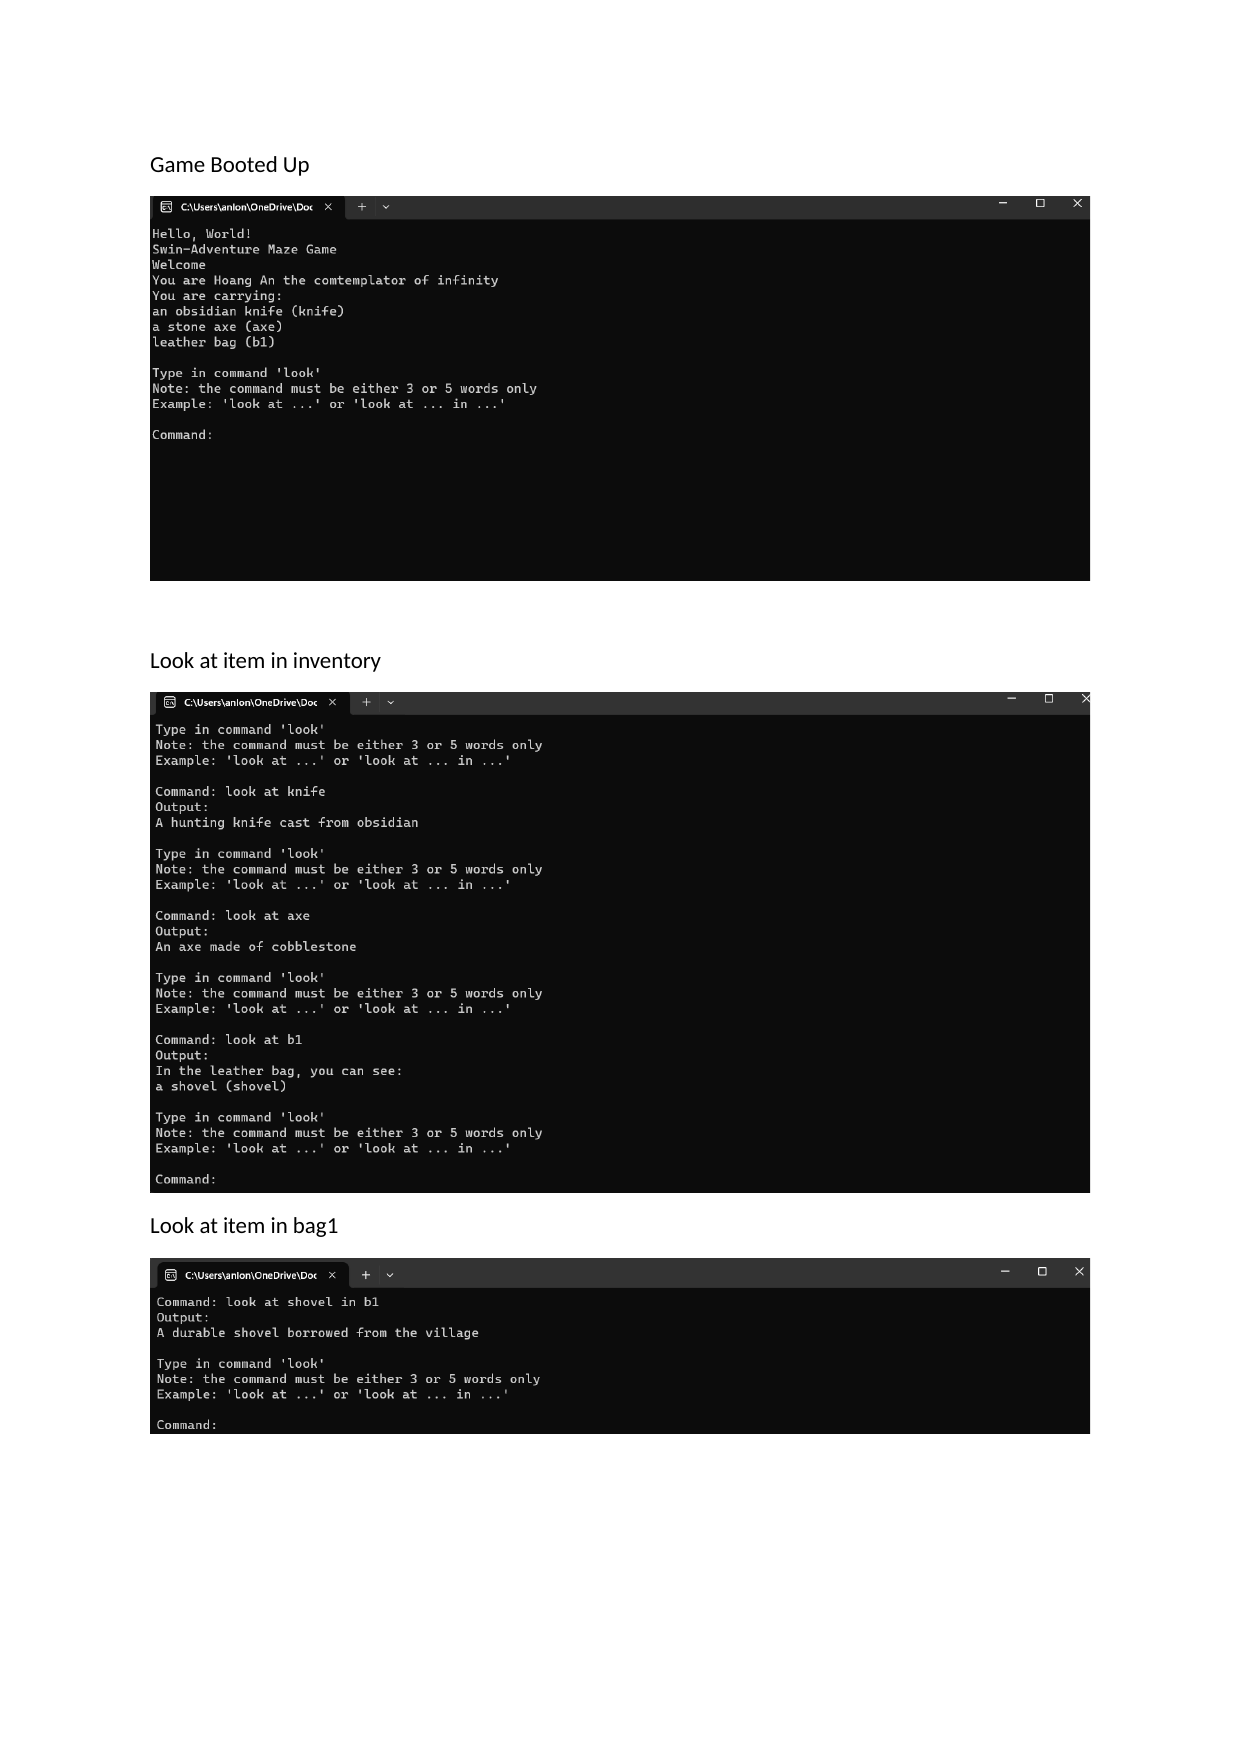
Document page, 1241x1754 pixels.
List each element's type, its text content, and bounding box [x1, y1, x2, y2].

text Game Booted Up [150, 150, 1090, 178]
picture [150, 196, 1091, 581]
text Look at item in inventory [150, 646, 1090, 674]
picture [150, 692, 1091, 1193]
text Look at item in bag1 [150, 1211, 1090, 1239]
picture [150, 1258, 1091, 1434]
